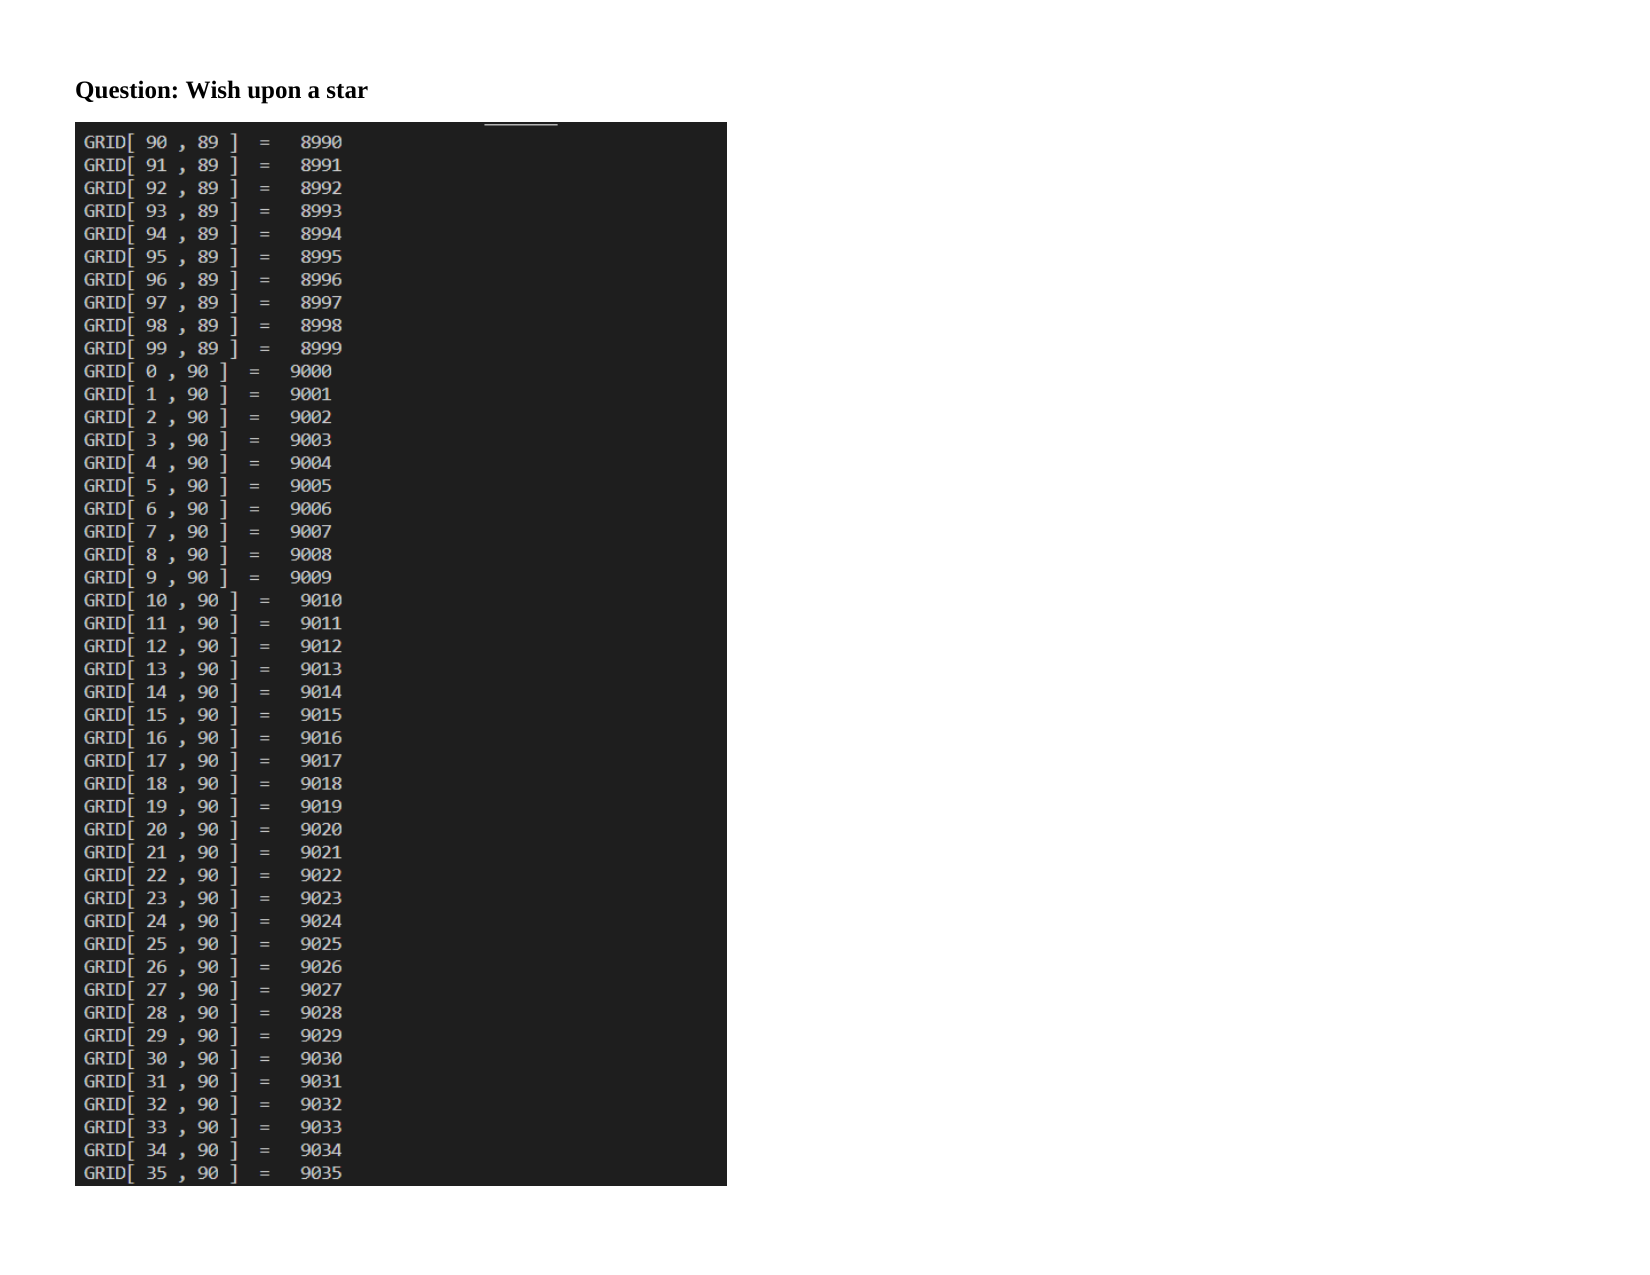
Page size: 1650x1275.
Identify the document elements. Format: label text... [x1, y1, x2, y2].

text Question: Wish upon a star [75, 75, 1575, 104]
picture [75, 122, 727, 1186]
